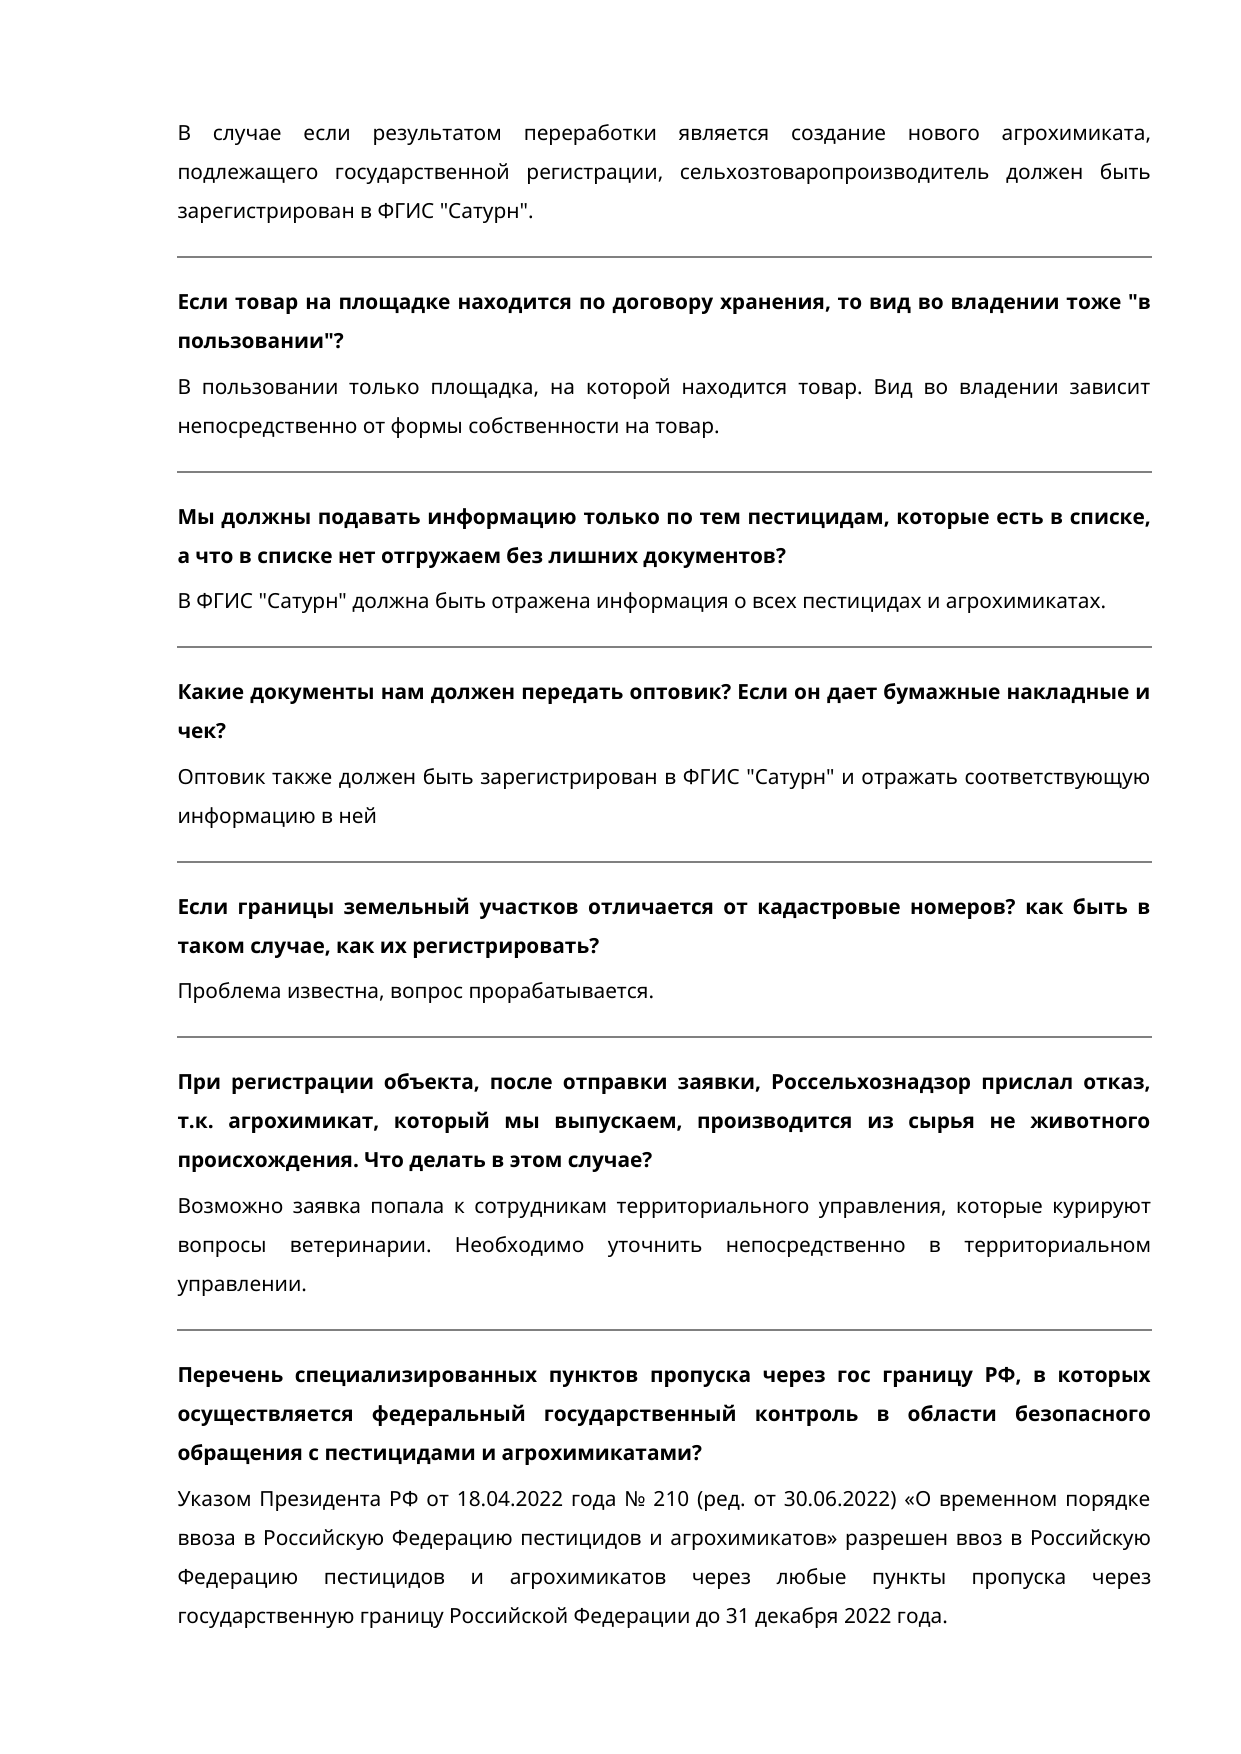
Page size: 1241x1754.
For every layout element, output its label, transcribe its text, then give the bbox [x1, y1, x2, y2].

text Какие документы нам должен передать оптовик? Если он дает бумажные накладные и чек? [177, 677, 1152, 745]
text Указом Президента РФ от 18.04.2022 года № 210 (ред. от 30.06.2022) «О временном порядке ввоза в Российскую Федерацию пестицидов и агрохимикатов» разрешен ввоз в Российскую Федерацию пестицидов и агрохимикатов через любые пункты пропуска через государственную границу Российской Федерации до 31 декабря 2022 года. [177, 1484, 1152, 1630]
text Проблема известна, вопрос прорабатывается. [177, 976, 1152, 1005]
text В ФГИС "Сатурн" должна быть отражена информация о всех пестицидах и агрохимикатах. [177, 586, 1152, 615]
text При регистрации объекта, после отправки заявки, Россельхознадзор прислал отказ, т.к. агрохимикат, который мы выпускаем, производится из сырья не животного происхождения. Что делать в этом случае? [177, 1067, 1152, 1174]
text Оптовик также должен быть зарегистрирован в ФГИС "Сатурн" и отражать соответствующую информацию в ней [177, 762, 1152, 829]
text В пользовании только площадка, на которой находится товар. Вид во владении зависит непосредственно от формы собственности на товар. [177, 372, 1152, 439]
text Перечень специализированных пунктов пропуска через гос границу РФ, в которых осуществляется федеральный государственный контроль в области безопасного обращения с пестицидами и агрохимикатами? [177, 1360, 1152, 1467]
text Если границы земельный участков отличается от кадастровые номеров? как быть в таком случае, как их регистрировать? [177, 892, 1152, 959]
text ​Если товар на площадке находится по договору хранения, то вид во владении тоже "в пользовании"? [177, 287, 1152, 355]
text ​Мы должны подавать информацию только по тем пестицидам, которые есть в списке, а что в списке нет отгружаем без лишних документов? [177, 502, 1152, 569]
text Возможно заявка попала к сотрудникам территориального управления, которые курируют вопросы ветеринарии. Необходимо уточнить непосредственно в территориальном управлении. [177, 1191, 1152, 1298]
text В случае если результатом переработки является создание нового агрохимиката, подлежащего государственной регистрации, сельхозтоваропроизводитель должен быть зарегистрирован в ФГИС "Сатурн". [177, 118, 1152, 225]
